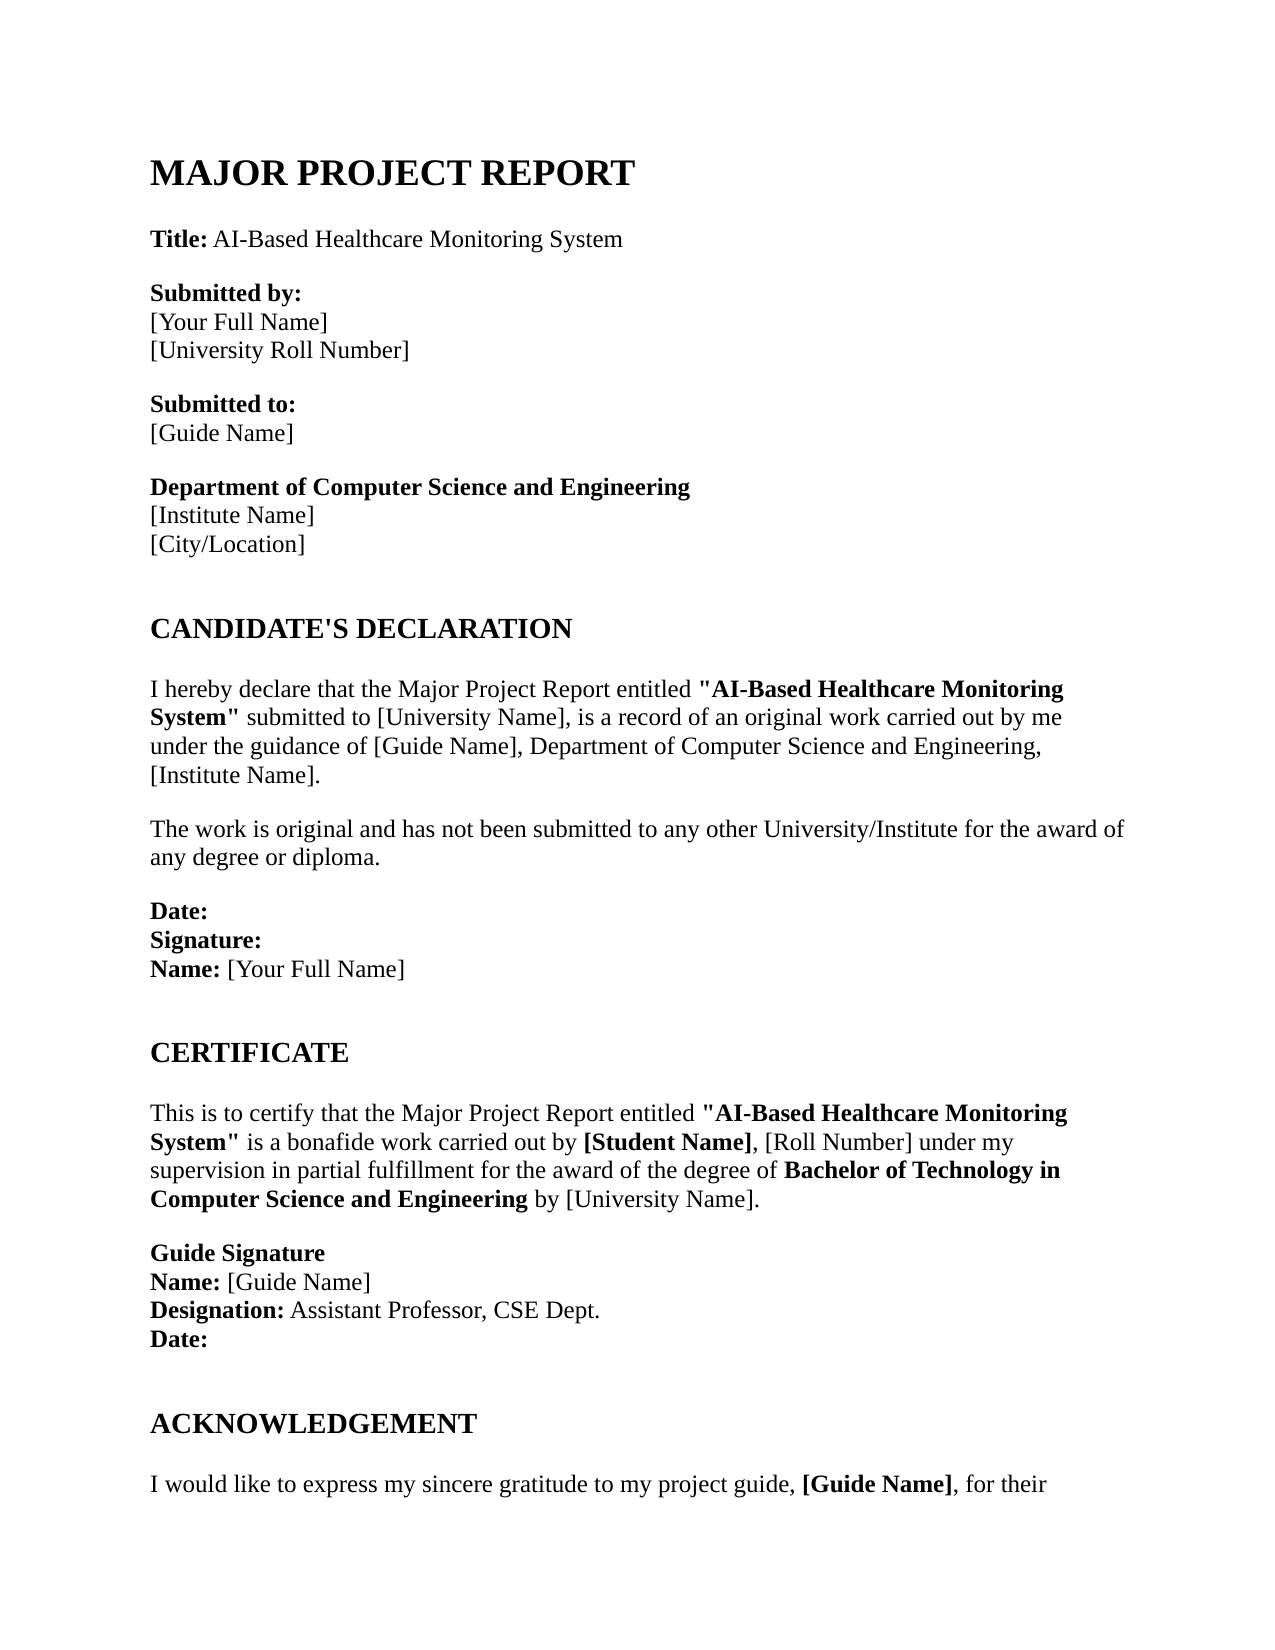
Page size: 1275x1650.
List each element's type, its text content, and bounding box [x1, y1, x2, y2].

text Title: AI-Based Healthcare Monitoring System [150, 224, 1125, 253]
text Date: Signature: Name: [Your Full Name] [150, 897, 1125, 983]
text Department of Computer Science and Engineering [Institute Name] [City/Location] [150, 472, 1125, 558]
text Guide Signature Name: [Guide Name] Designation: Assistant Professor, CSE Dept. Date: [150, 1239, 1125, 1354]
text I hereby declare that the Major Project Report entitled "AI-Based Healthcare Monitoring System" submitted to [University Name], is a record of an original work carried out by me under the guidance of [Guide Name], Department of Computer Science and Engineering, [Institute Name]. [150, 674, 1125, 789]
text CANDIDATE'S DECLARATION [150, 612, 1125, 645]
text Submitted to: [Guide Name] [150, 389, 1125, 447]
text Submitted by: [Your Full Name] [University Roll Number] [150, 278, 1125, 364]
text CERTIFICATE [150, 1037, 1125, 1070]
text The work is original and has not been submitted to any other University/Institute for the award of any degree or diploma. [150, 814, 1125, 872]
text ACKNOWLEDGEMENT [150, 1408, 1125, 1442]
text MAJOR PROJECT REPORT [150, 150, 1125, 193]
text This is to certify that the Major Project Report entitled "AI-Based Healthcare Monitoring System" is a bonafide work carried out by [Student Name], [Roll Number] under my supervision in partial fulfillment for the award of the degree of Bachelor of Technology in Computer Science and Engineering by [University Name]. [150, 1099, 1125, 1214]
